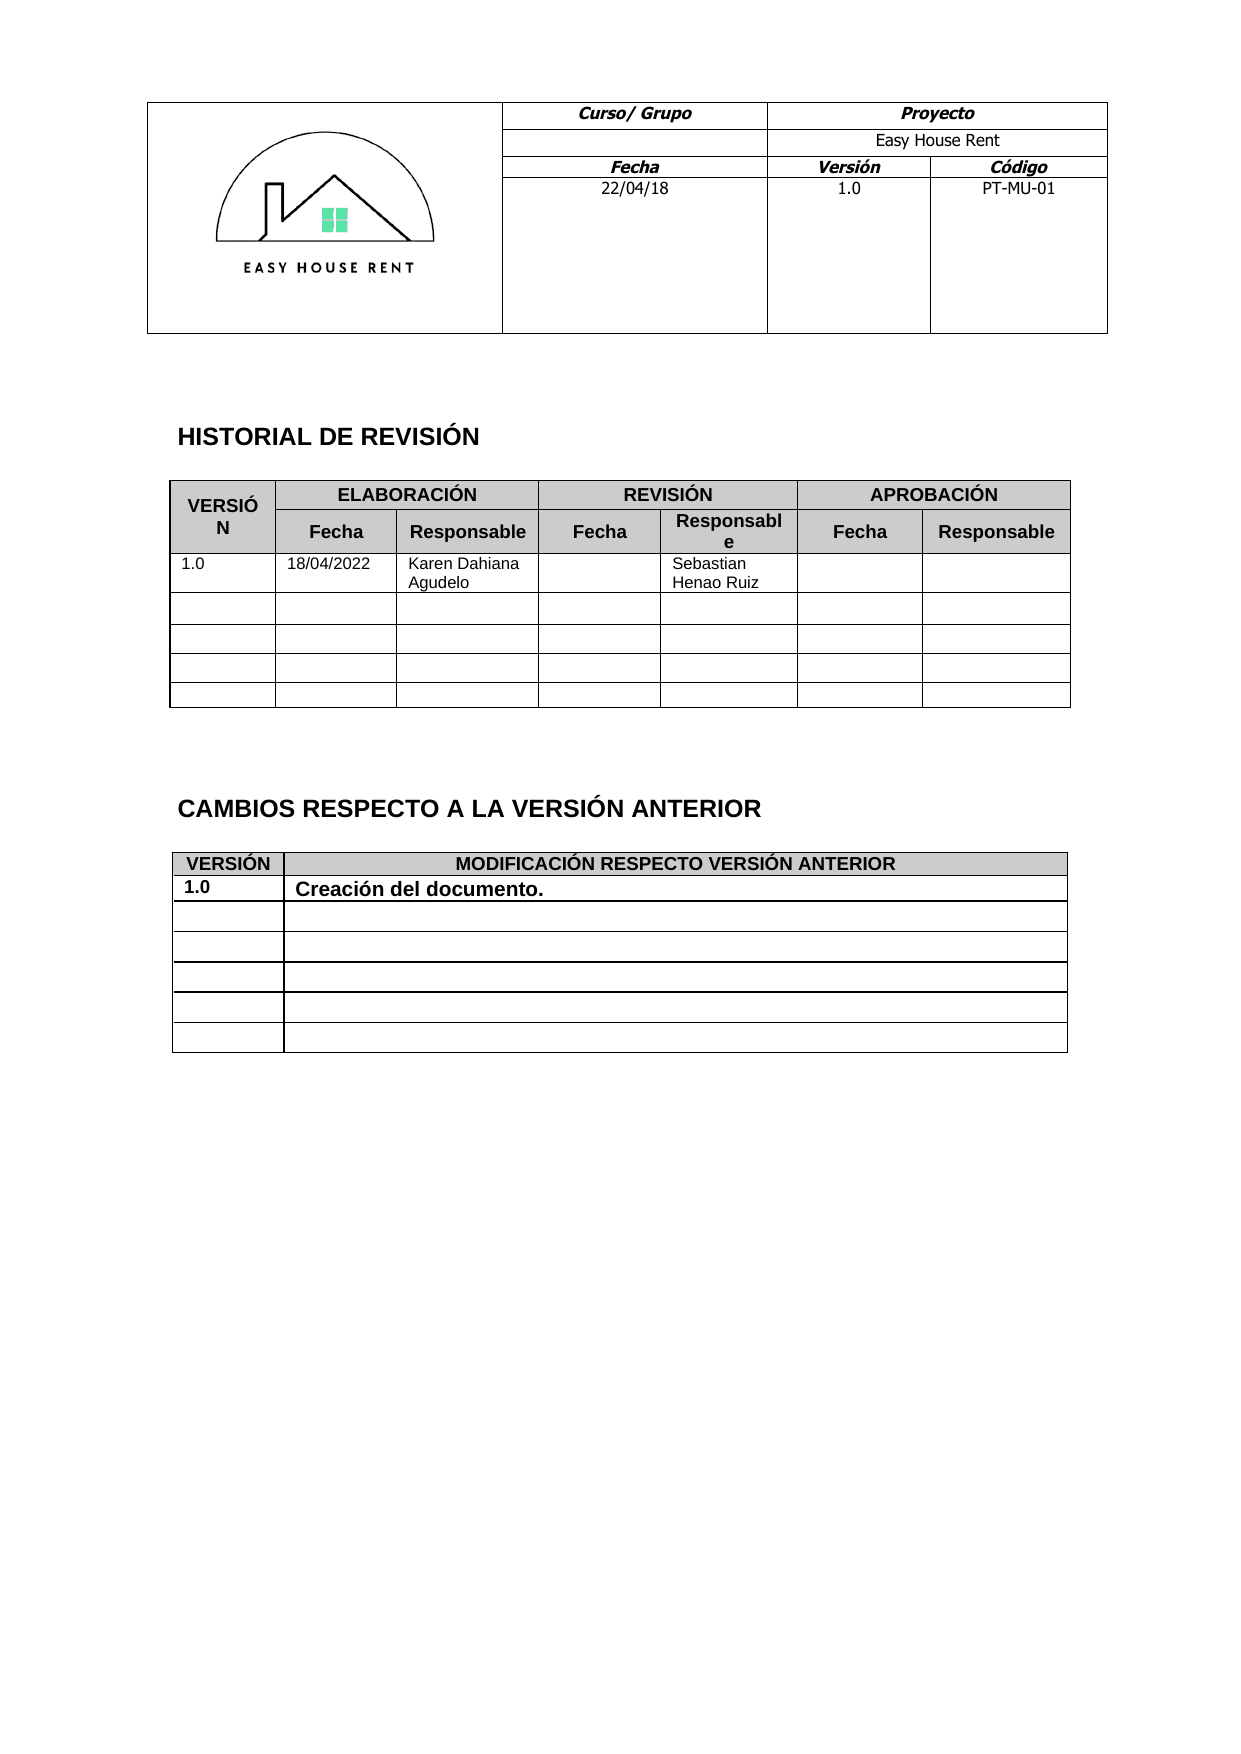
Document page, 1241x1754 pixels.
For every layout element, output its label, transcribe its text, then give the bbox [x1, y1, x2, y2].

table_cell [171, 683, 275, 707]
table_cell [285, 932, 1067, 961]
table_cell [539, 593, 660, 623]
table_cell [798, 625, 922, 653]
table_cell [285, 993, 1067, 1022]
table_cell Responsable [397, 510, 538, 553]
text HISTORIAL DE REVISIÓN [177, 422, 1063, 451]
table_cell Fecha [798, 510, 922, 553]
table_cell [539, 625, 660, 653]
text CAMBIOS RESPECTO A LA VERSIÓN ANTERIOR [177, 794, 1063, 823]
table_cell 1.0 [173, 876, 283, 900]
table_cell [923, 625, 1070, 653]
table_cell [276, 625, 396, 653]
table_cell [923, 554, 1070, 592]
table_header ELABORACIÓN [276, 481, 538, 509]
table_cell [661, 593, 797, 623]
table_cell [923, 683, 1070, 707]
table_cell Responsable [923, 510, 1070, 553]
table_header MODIFICACIÓN RESPECTO VERSIÓN ANTERIOR [285, 853, 1067, 875]
table_header VERSIÓN [171, 481, 275, 553]
table_header APROBACIÓN [798, 481, 1070, 509]
table_cell [539, 683, 660, 707]
table_cell Sebastian Henao Ruiz [661, 554, 797, 592]
table_cell [285, 1023, 1067, 1052]
table_cell Fecha [539, 510, 660, 553]
table_cell [397, 683, 538, 707]
picture [210, 102, 440, 333]
table_cell [173, 932, 283, 961]
table_cell [276, 654, 396, 682]
table_cell [173, 962, 283, 991]
table_cell [171, 593, 275, 623]
table_cell [171, 625, 275, 653]
table_cell Responsable [661, 510, 797, 553]
table_cell [539, 654, 660, 682]
table_header VERSIÓN [173, 853, 283, 875]
table_cell [173, 901, 283, 931]
table_cell Creación del documento. [285, 876, 1067, 900]
table_cell [798, 593, 922, 623]
table_cell [661, 654, 797, 682]
table_cell [397, 625, 538, 653]
table_header REVISIÓN [539, 481, 797, 509]
table_cell [798, 654, 922, 682]
table_cell [539, 554, 660, 592]
table_cell [798, 554, 922, 592]
table_cell [276, 593, 396, 623]
table_cell [397, 654, 538, 682]
table_cell [285, 902, 1067, 931]
table_cell [276, 683, 396, 707]
table_cell [661, 625, 797, 653]
table_cell [171, 654, 275, 682]
table_cell [661, 683, 797, 707]
table_cell [173, 1023, 283, 1052]
table_cell Fecha [276, 510, 396, 553]
table_cell [923, 593, 1070, 623]
table_cell [923, 654, 1070, 682]
table_cell [173, 992, 283, 1022]
table_cell 1.0 [171, 554, 275, 592]
table_cell 18/04/2022 [276, 554, 396, 592]
table_cell [798, 683, 922, 707]
table_cell [397, 593, 538, 623]
table_cell Karen Dahiana Agudelo [397, 554, 538, 592]
table_cell [285, 963, 1067, 991]
